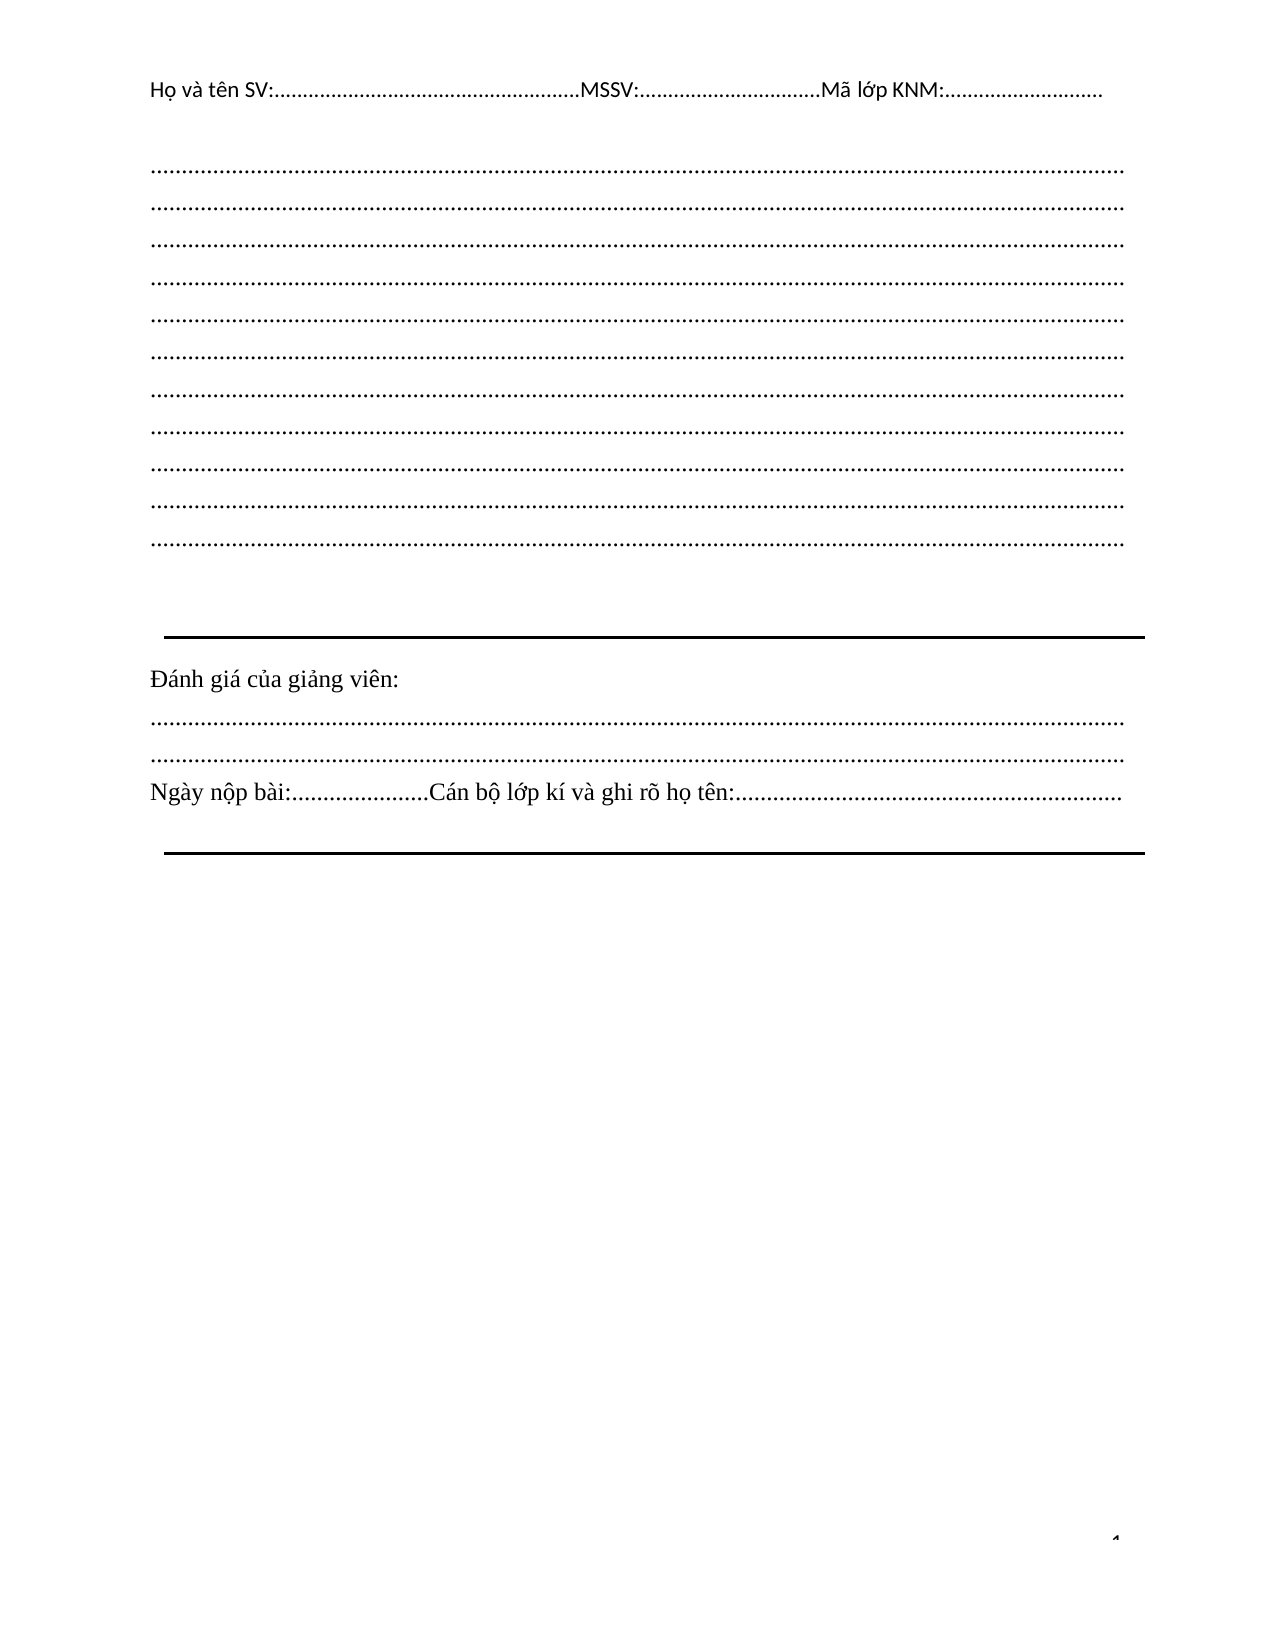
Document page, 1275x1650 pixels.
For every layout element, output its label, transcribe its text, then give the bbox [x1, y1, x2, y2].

text Đánh giá của giảng viên: [150, 666, 1142, 693]
text ............................................................................................................................................................ Ngày nộp bài:......................Cán bộ lớp kí và ghi rõ họ tên:.............................................................. [150, 739, 1125, 805]
